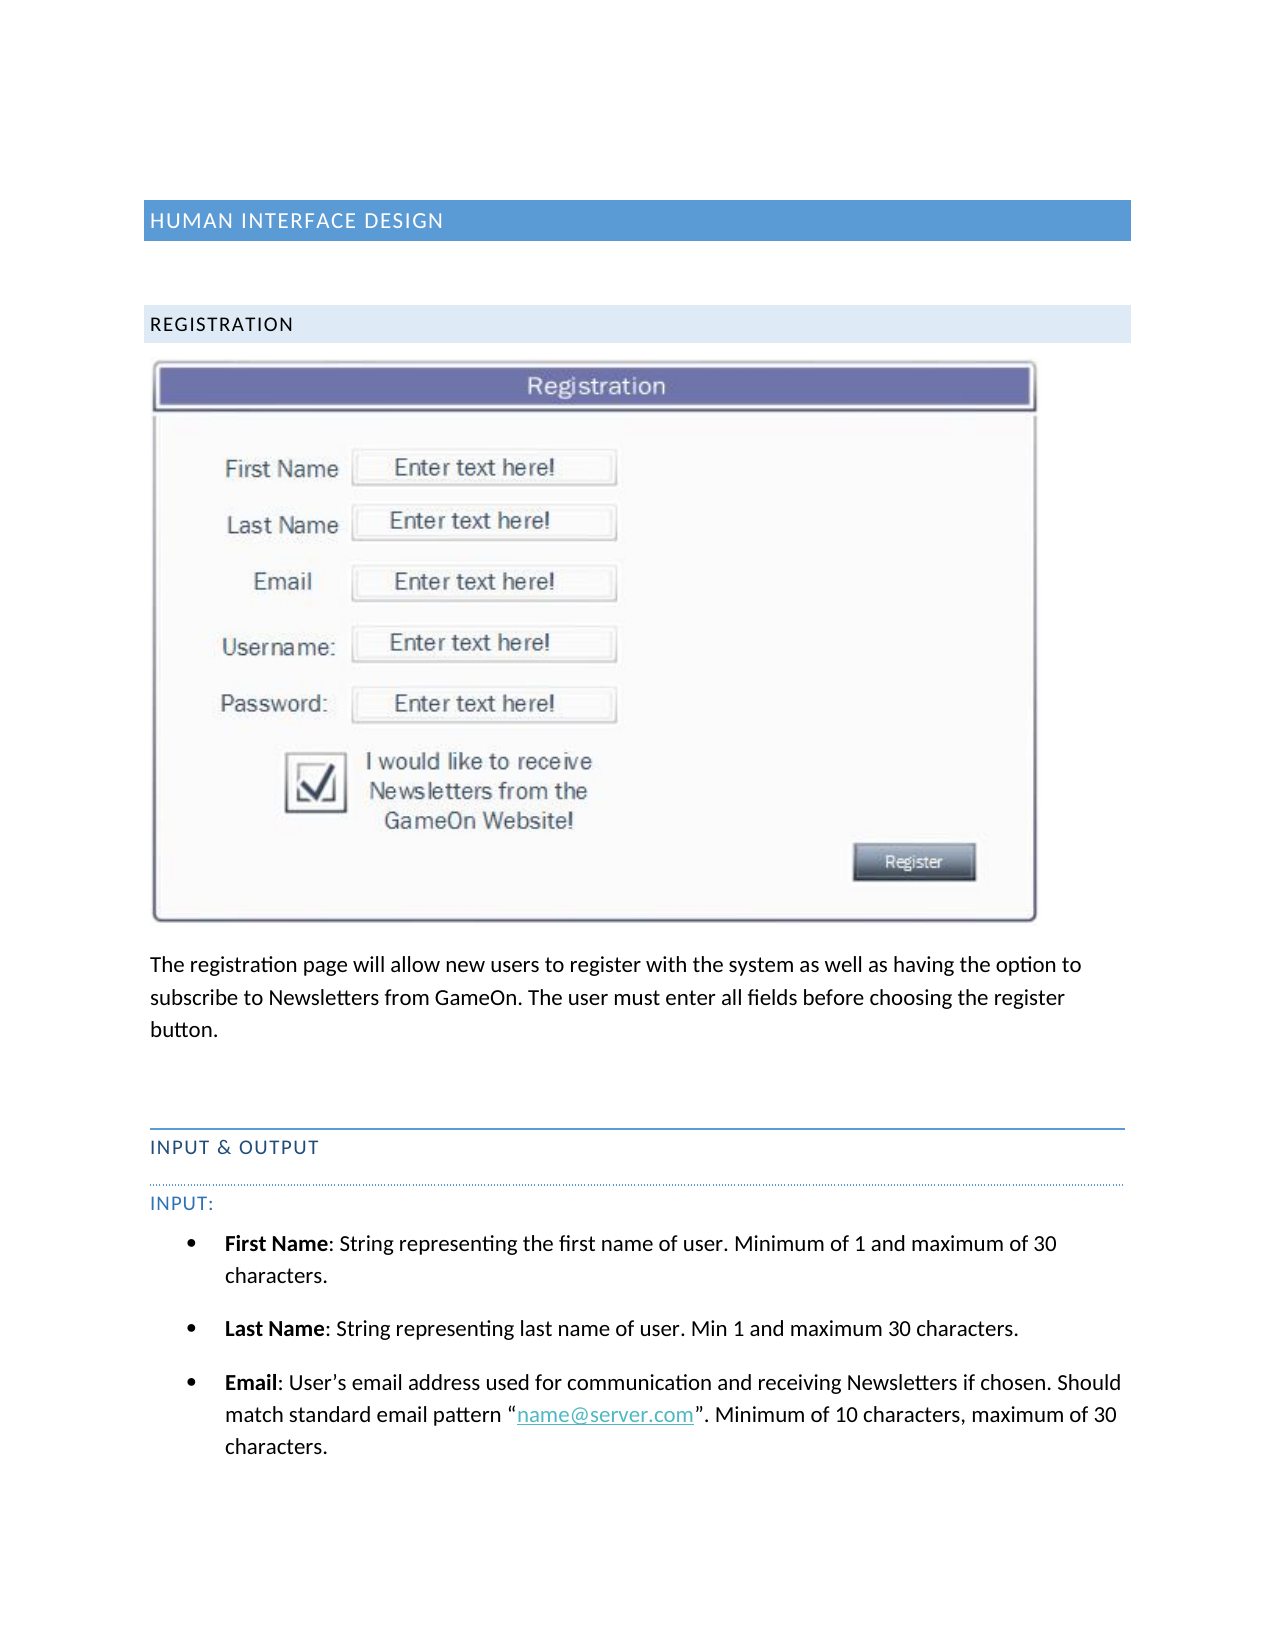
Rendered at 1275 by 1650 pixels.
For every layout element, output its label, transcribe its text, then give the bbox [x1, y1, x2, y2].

subtitle Human Interface Design [150, 206, 1125, 234]
picture [150, 357, 1043, 926]
text The registration page will allow new users to register with the system as well as having the option to subscribe to Newsletters from GameOn. The user must enter all fields before choosing the register button. [150, 951, 1125, 1043]
list Last Name: String representing last name of user. Min 1 and maximum 30 characters. [187, 1314, 1125, 1343]
list Email: User’s email address used for communication and receiving Newsletters if chosen. Should match standard email pattern “name@server.com”. Minimum of 10 characters, maximum of 30 characters. [187, 1368, 1125, 1460]
list First Name: String representing the first name of user. Minimum of 1 and maximum of 30 characters. [187, 1229, 1125, 1289]
subtitle registration [150, 311, 1125, 337]
subtitle INPUT & OUTPUT [150, 1130, 1125, 1159]
subtitle Input: [150, 1184, 1125, 1215]
